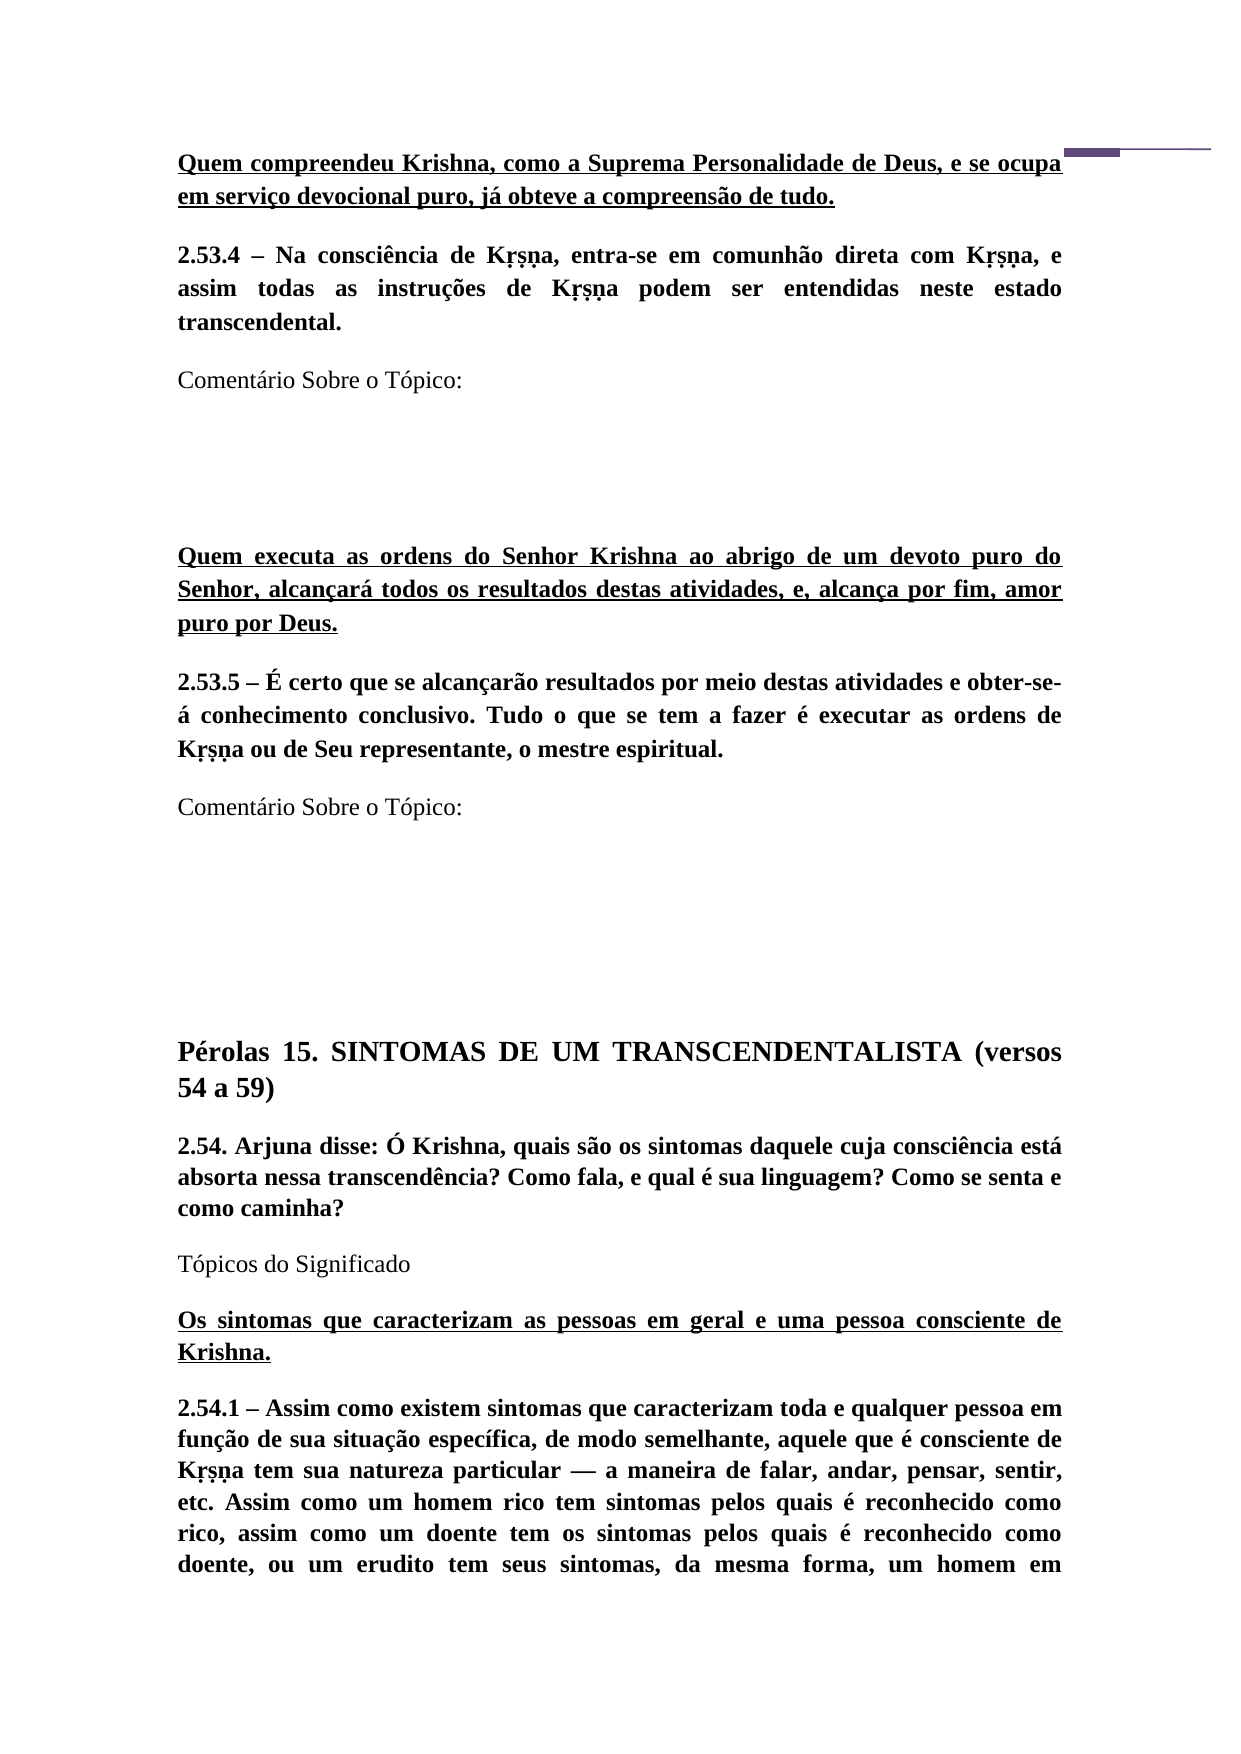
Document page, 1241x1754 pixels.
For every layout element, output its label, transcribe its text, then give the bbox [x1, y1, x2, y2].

subtitle Pérolas 15. SINTOMAS DE UM TRANSCENDENTALISTA (versos 54 a 59) [177, 1034, 1063, 1104]
text 2.53.4 – Na consciência de Kṛṣṇa, entra-se em comunhão direta com Kṛṣṇa, e assim todas as instruções de Kṛṣṇa podem ser entendidas neste estado transcendental. [177, 240, 1063, 336]
text 2.53.5 – É certo que se alcançarão resultados por meio destas atividades e obter-se-á conhecimento conclusivo. Tudo o que se tem a fazer é executar as ordens de Kṛṣṇa ou de Seu representante, o mestre espiritual. [177, 667, 1063, 762]
text Comentário Sobre o Tópico: [177, 792, 1063, 821]
text Quem compreendeu Krishna, como a Suprema Personalidade de Deus, e se ocupa em serviço devocional puro, já obteve a compreensão de tudo. [177, 174, 1063, 210]
text Quem executa as ordens do Senhor Krishna ao abrigo de um devoto puro do Senhor, alcançará todos os resultados destas atividades, e, alcança por fim, amor puro por Deus. [177, 600, 1063, 637]
text Quem executa as ordens do Senhor Krishna ao abrigo de um devoto puro do Senhor, alcançará todos os resultados destas atividades, e, alcança por fim, amor puro por Deus. [177, 567, 1063, 599]
text Quem compreendeu Krishna, como a Suprema Personalidade de Deus, e se ocupa em serviço devocional puro, já obteve a compreensão de tudo. [177, 148, 1063, 173]
text Os sintomas que caracterizam as pessoas em geral e uma pessoa consciente de Krishna. [177, 1306, 1063, 1331]
text Quem executa as ordens do Senhor Krishna ao abrigo de um devoto puro do Senhor, alcançará todos os resultados destas atividades, e, alcança por fim, amor puro por Deus. [177, 541, 1063, 566]
text Comentário Sobre o Tópico: [177, 365, 1063, 394]
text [177, 1393, 1063, 1578]
text Os sintomas que caracterizam as pessoas em geral e uma pessoa consciente de Krishna. [177, 1332, 1063, 1366]
text Tópicos do Significado [177, 1249, 1063, 1278]
subtitle 2.54. Arjuna disse: Ó Krishna, quais são os sintomas daquele cuja consciência está absorta nessa transcendência? Como fala, e qual é sua linguagem? Como se senta e como caminha? [177, 1131, 1063, 1222]
